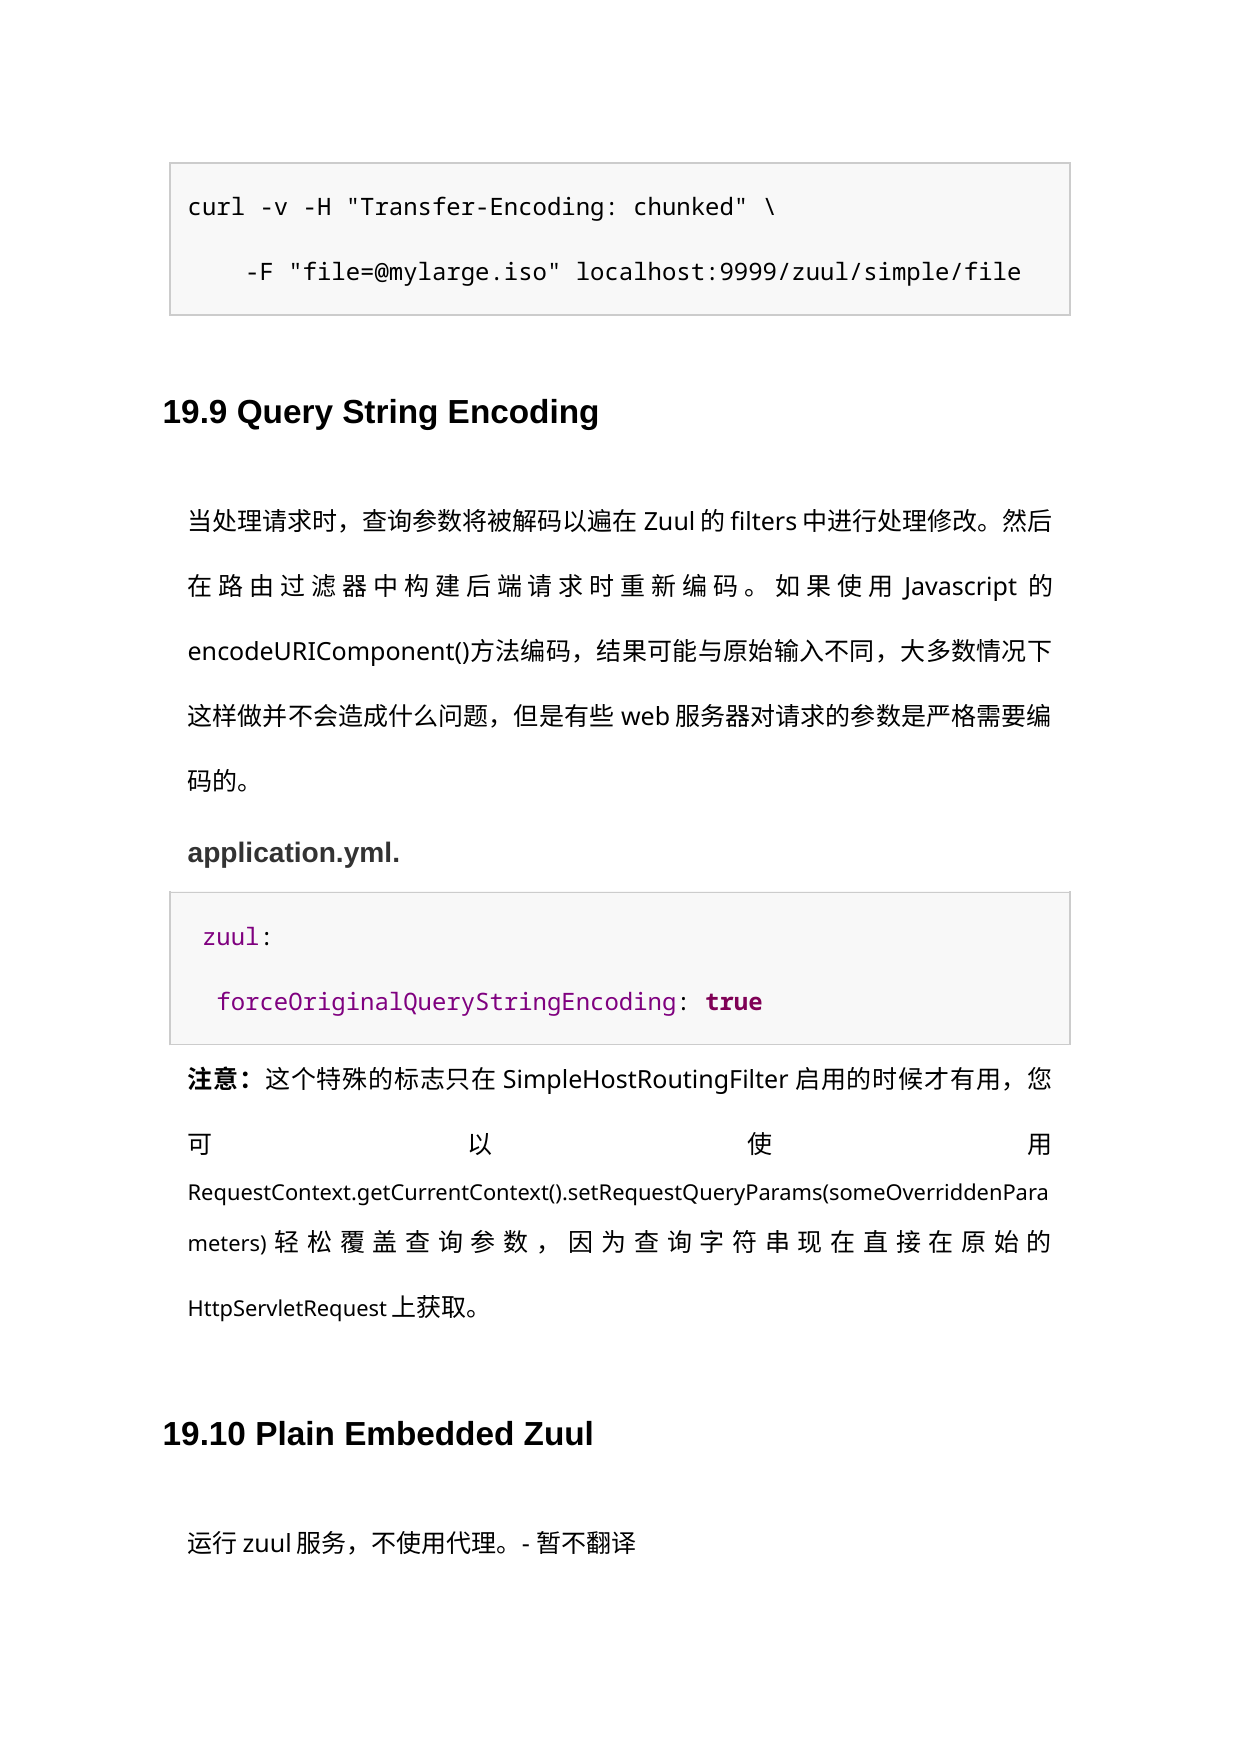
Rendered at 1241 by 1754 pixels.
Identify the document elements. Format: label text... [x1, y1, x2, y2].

text forceOriginalQueryStringEncoding: true [171, 956, 1069, 1044]
subtitle 19.9 Query String Encoding [162, 378, 1053, 443]
text application.yml. [187, 836, 1053, 868]
subtitle 19.10 Plain Embedded Zuul [162, 1400, 1053, 1465]
text 注意：这个特殊的标志只在SimpleHostRoutingFilter 启用的时候才有用，您可以使用RequestContext.getCurrentContext().setRequestQueryParams(someOverriddenParameters)轻松覆盖查询参数，因为查询字符串现在直接在原始的HttpServletRequest上获取。 [187, 1045, 1053, 1338]
text 当处理请求时，查询参数将被解码以遍在Zuul的filters中进行处理修改。然后在路由过滤器中构建后端请求时重新编码。如果使用Javascript的encodeURIComponent()方法编码，结果可能与原始输入不同，大多数情况下这样做并不会造成什么问题，但是有些web服务器对请求的参数是严格需要编码的。 [187, 487, 1053, 812]
text curl -v -H "Transfer-Encoding: chunked" \ [171, 164, 1069, 227]
text zuul: [171, 893, 1069, 956]
text -F "file=@mylarge.iso" localhost:9999/zuul/simple/file [171, 227, 1069, 314]
text 运行zuul服务，不使用代理。- 暂不翻译 [187, 1509, 1053, 1574]
